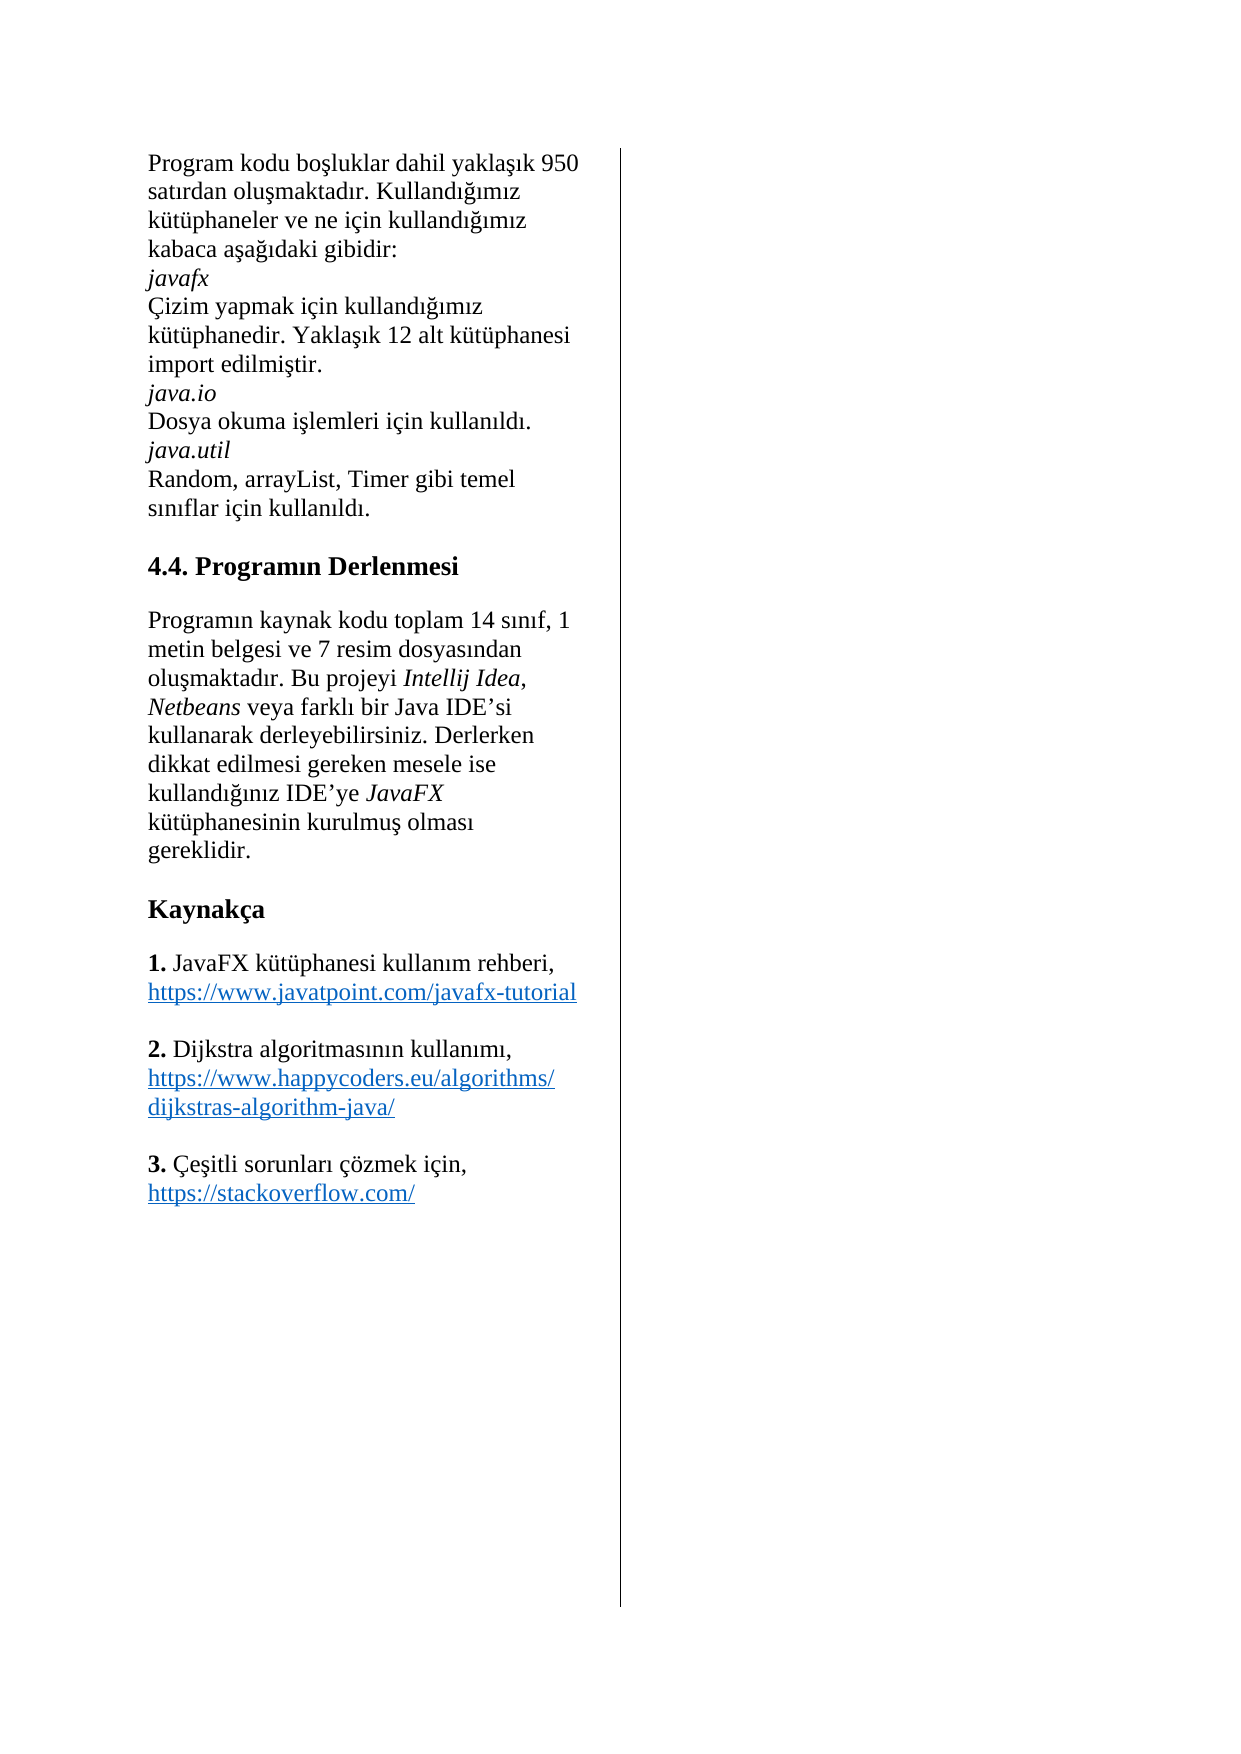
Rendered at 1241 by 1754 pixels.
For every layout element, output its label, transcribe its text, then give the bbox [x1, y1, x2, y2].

text Program kodu boşluklar dahil yaklaşık 950 satırdan oluşmaktadır. Kullandığımız kütüphaneler ve ne için kullandığımız kabaca aşağıdaki gibidir: [148, 148, 583, 263]
text java.util [148, 435, 583, 464]
text Kaynakça [148, 893, 583, 924]
text https://www.javatpoint.com/javafx-tutorial [148, 977, 583, 1006]
text 3. Çeşitli sorunları çözmek için, [148, 1149, 583, 1178]
text Dosya okuma işlemleri için kullanıldı. [148, 406, 583, 435]
text 4.4. Programın Derlenmesi [148, 550, 583, 581]
text java.io [148, 378, 583, 406]
text Random, arrayList, Timer gibi temel sınıflar için kullanıldı. [148, 464, 583, 521]
text 1. JavaFX kütüphanesi kullanım rehberi, [148, 948, 583, 977]
text https://stackoverflow.com/ [148, 1178, 583, 1207]
text https://www.happycoders.eu/algorithms/dijkstras-algorithm-java/ [148, 1063, 583, 1121]
text Programın kaynak kodu toplam 14 sınıf, 1 metin belgesi ve 7 resim dosyasından oluşmaktadır. Bu projeyi Intellij Idea, Netbeans veya farklı bir Java IDE’si kullanarak derleyebilirsiniz. Derlerken dikkat edilmesi gereken mesele ise kullandığınız IDE’ye JavaFX kütüphanesinin kurulmuş olması gereklidir. [148, 605, 583, 864]
text 2. Dijkstra algoritmasının kullanımı, [148, 1034, 583, 1063]
text Çizim yapmak için kullandığımız kütüphanedir. Yaklaşık 12 alt kütüphanesi import edilmiştir. [148, 291, 583, 378]
text javafx [148, 263, 583, 291]
